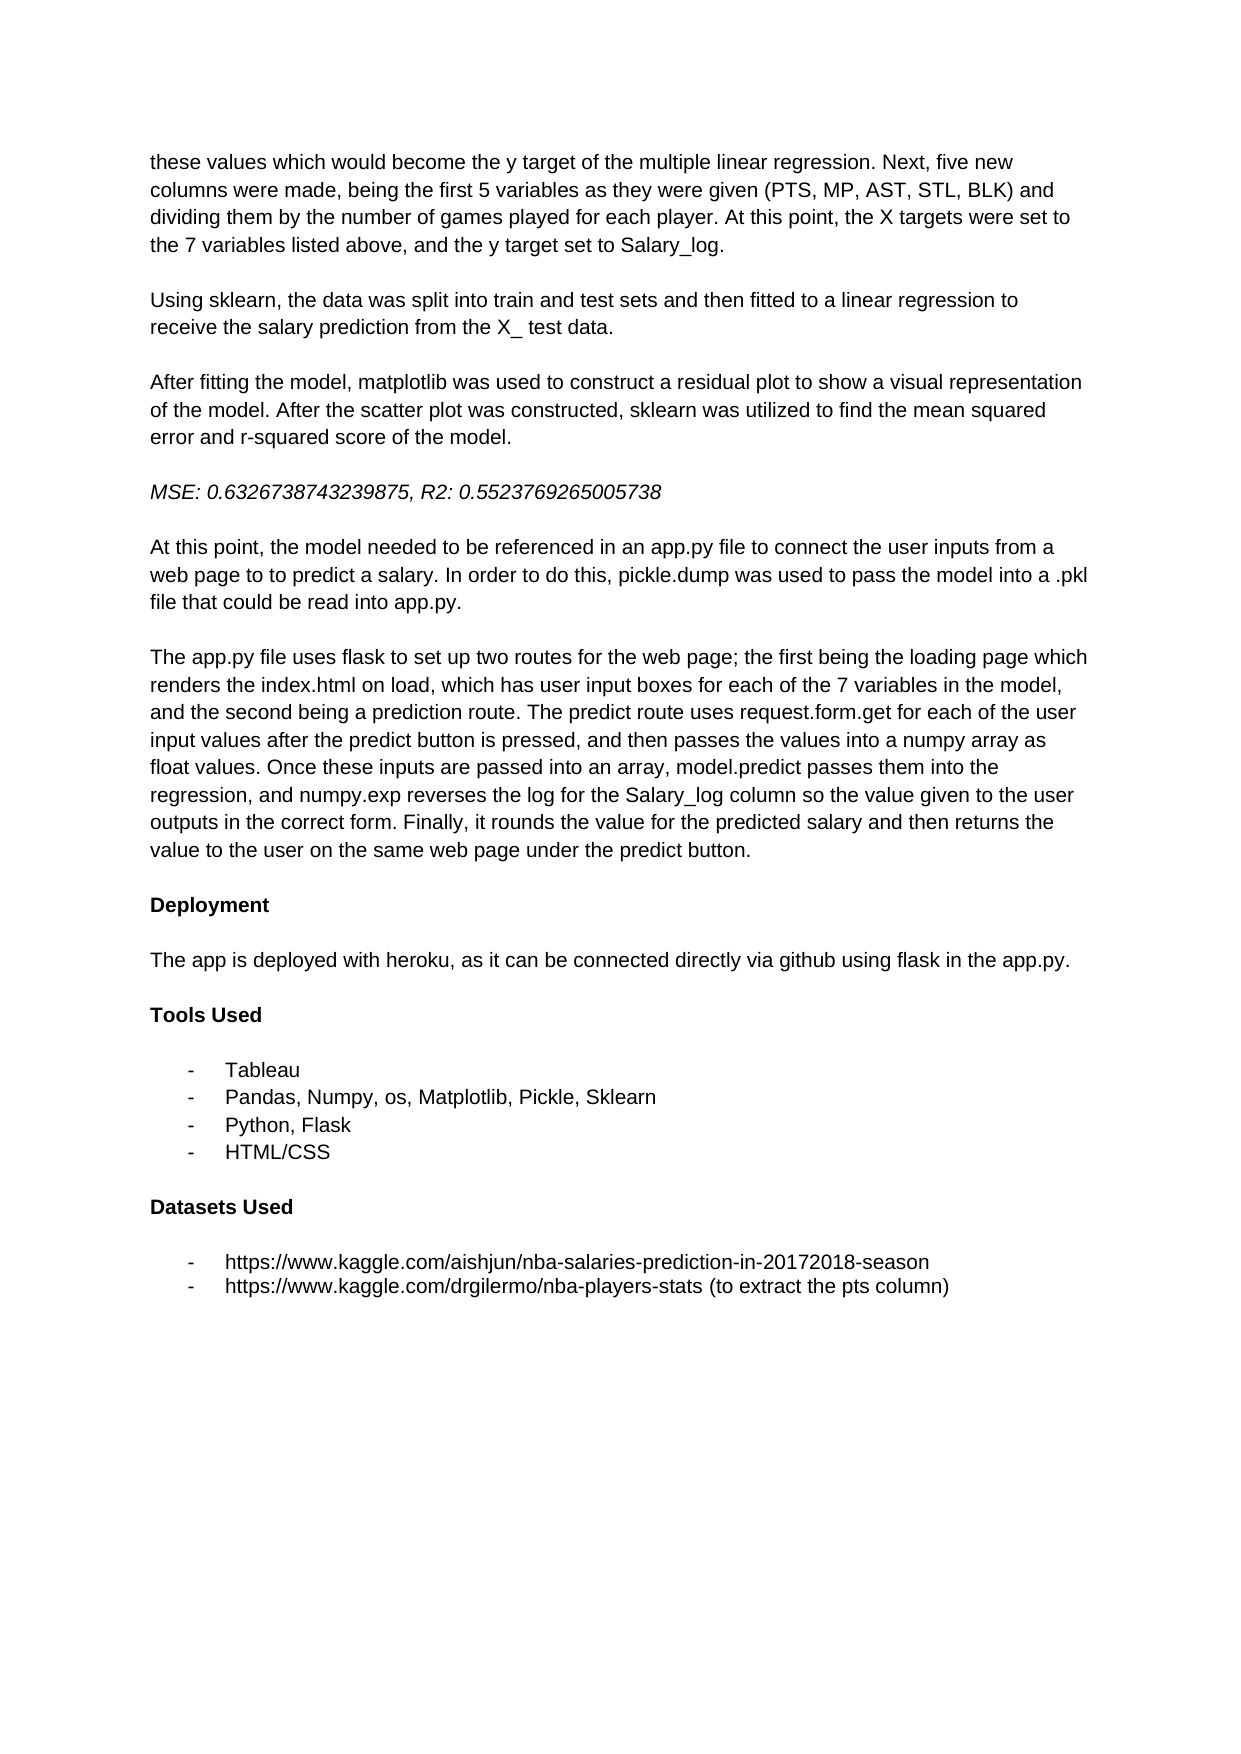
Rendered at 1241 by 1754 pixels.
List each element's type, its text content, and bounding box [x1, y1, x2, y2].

text Deployment [150, 893, 1090, 917]
list Pandas, Numpy, os, Matplotlib, Pickle, Sklearn [187, 1085, 1090, 1109]
text The app.py file uses flask to set up two routes for the web page; the first being the loading page which renders the index.html on load, which has user input boxes for each of the 7 variables in the model, and the second being a prediction route. The predict route uses request.form.get for each of the user input values after the predict button is pressed, and then passes the values into a numpy array as float values. Once these inputs are passed into an array, model.predict passes them into the regression, and numpy.exp reverses the log for the Salary_log column so the value given to the user outputs in the correct form. Finally, it rounds the value for the predicted salary and then returns the value to the user on the same web page under the predict button. [150, 645, 1090, 862]
list HTML/CSS [187, 1140, 1090, 1164]
list Python, Flask [187, 1113, 1090, 1137]
list https://www.kaggle.com/drgilermo/nba-players-stats (to extract the pts column) [187, 1274, 1090, 1298]
text MSE: 0.6326738743239875, R2: 0.5523769265005738 [150, 480, 1090, 504]
text Tools Used [150, 1003, 1090, 1027]
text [150, 150, 1090, 256]
list Tableau [187, 1058, 1090, 1082]
text Using sklearn, the data was split into train and test sets and then fitted to a linear regression to receive the salary prediction from the X_ test data. [150, 287, 1090, 339]
text Datasets Used [150, 1195, 1090, 1219]
text After fitting the model, matplotlib was used to construct a residual plot to show a visual representation of the model. After the scatter plot was constructed, sklearn was utilized to find the mean squared error and r-squared score of the model. [150, 370, 1090, 449]
list https://www.kaggle.com/aishjun/nba-salaries-prediction-in-20172018-season [187, 1250, 1090, 1274]
text At this point, the model needed to be referenced in an app.py file to connect the user inputs from a web page to to predict a salary. In order to do this, pickle.dump was used to pass the model into a .pkl file that could be read into app.py. [150, 535, 1090, 614]
text The app is deployed with heroku, as it can be connected directly via github using flask in the app.py. [150, 948, 1090, 972]
